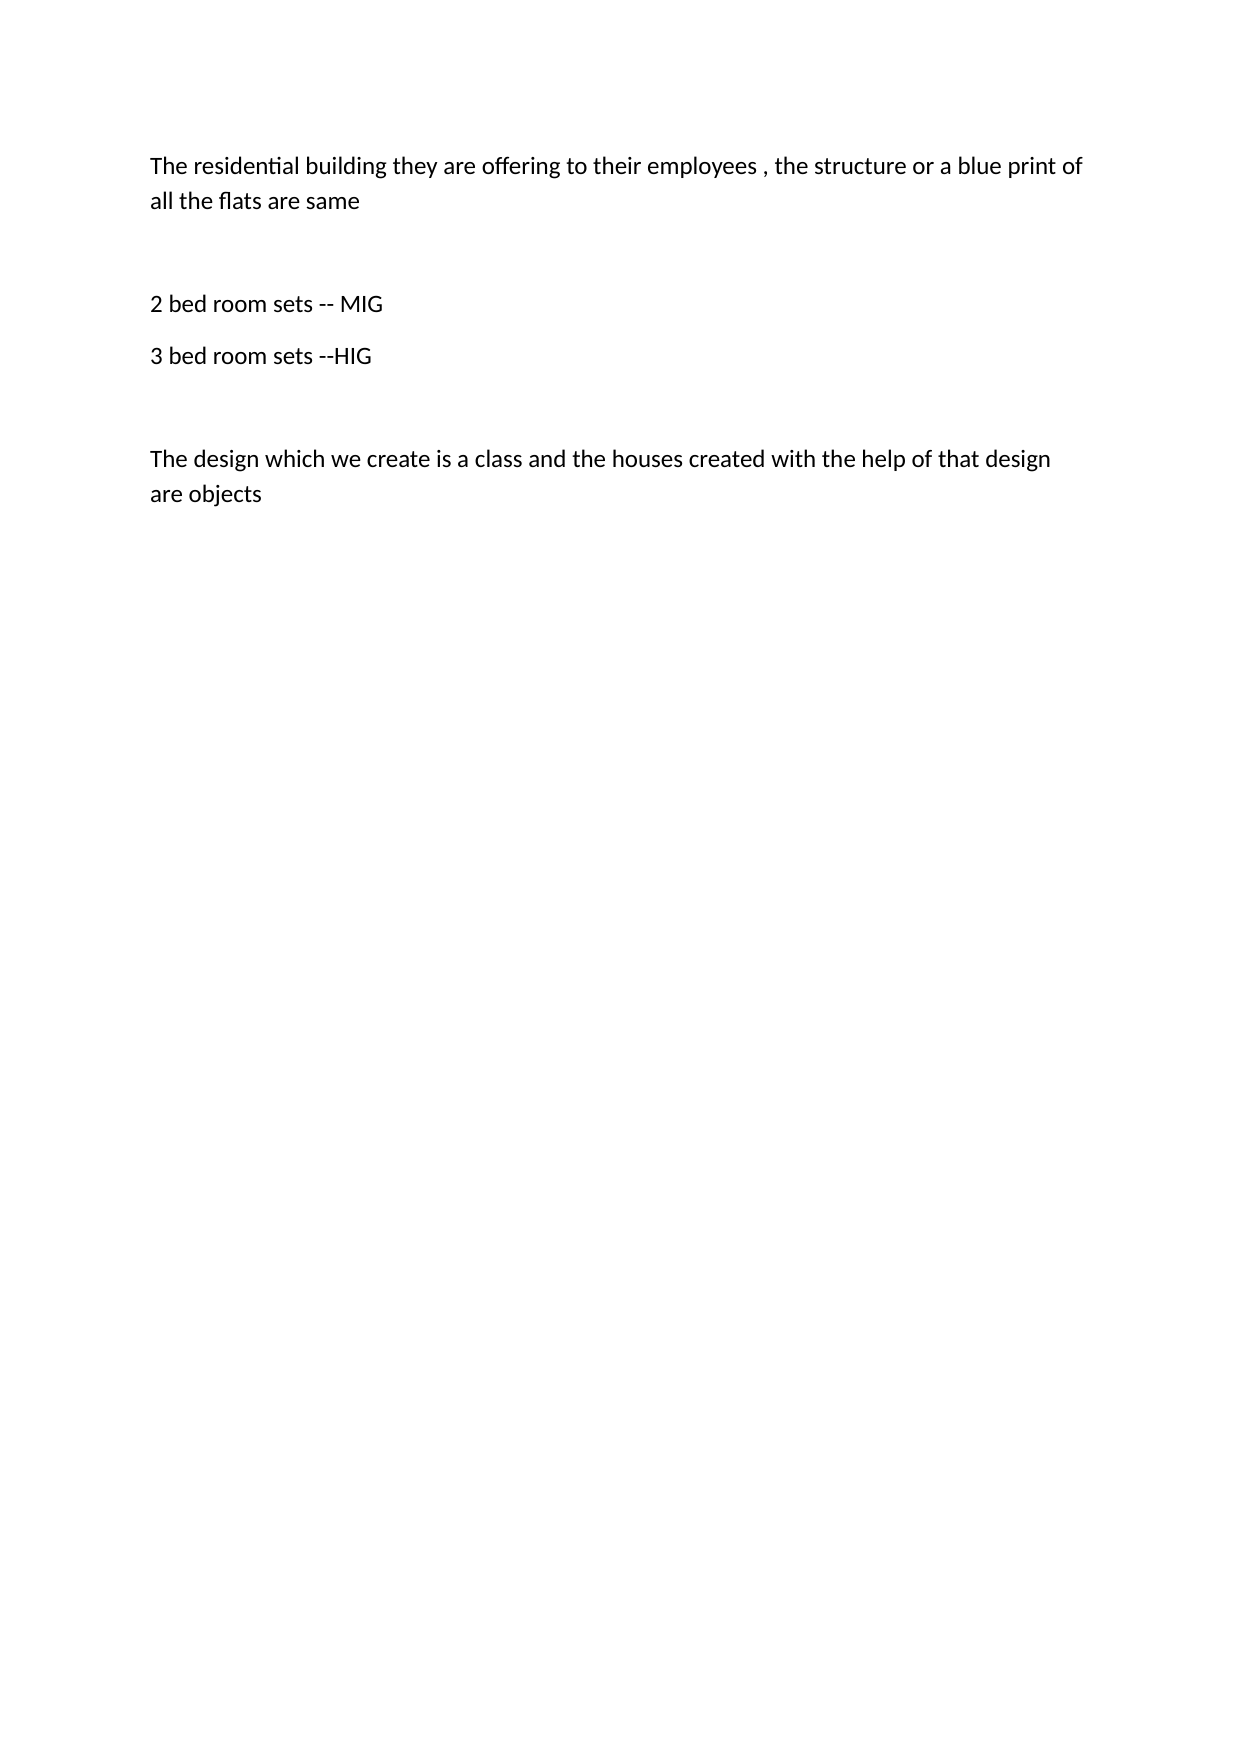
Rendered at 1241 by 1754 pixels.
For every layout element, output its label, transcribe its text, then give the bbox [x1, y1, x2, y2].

text The residential building they are offering to their employees , the structure or a blue print of all the flats are same [150, 150, 1090, 216]
text 3 bed room sets --HIG [150, 340, 1090, 371]
text 2 bed room sets -- MIG [150, 288, 1090, 319]
text The design which we create is a class and the houses created with the help of that design are objects [150, 443, 1090, 509]
